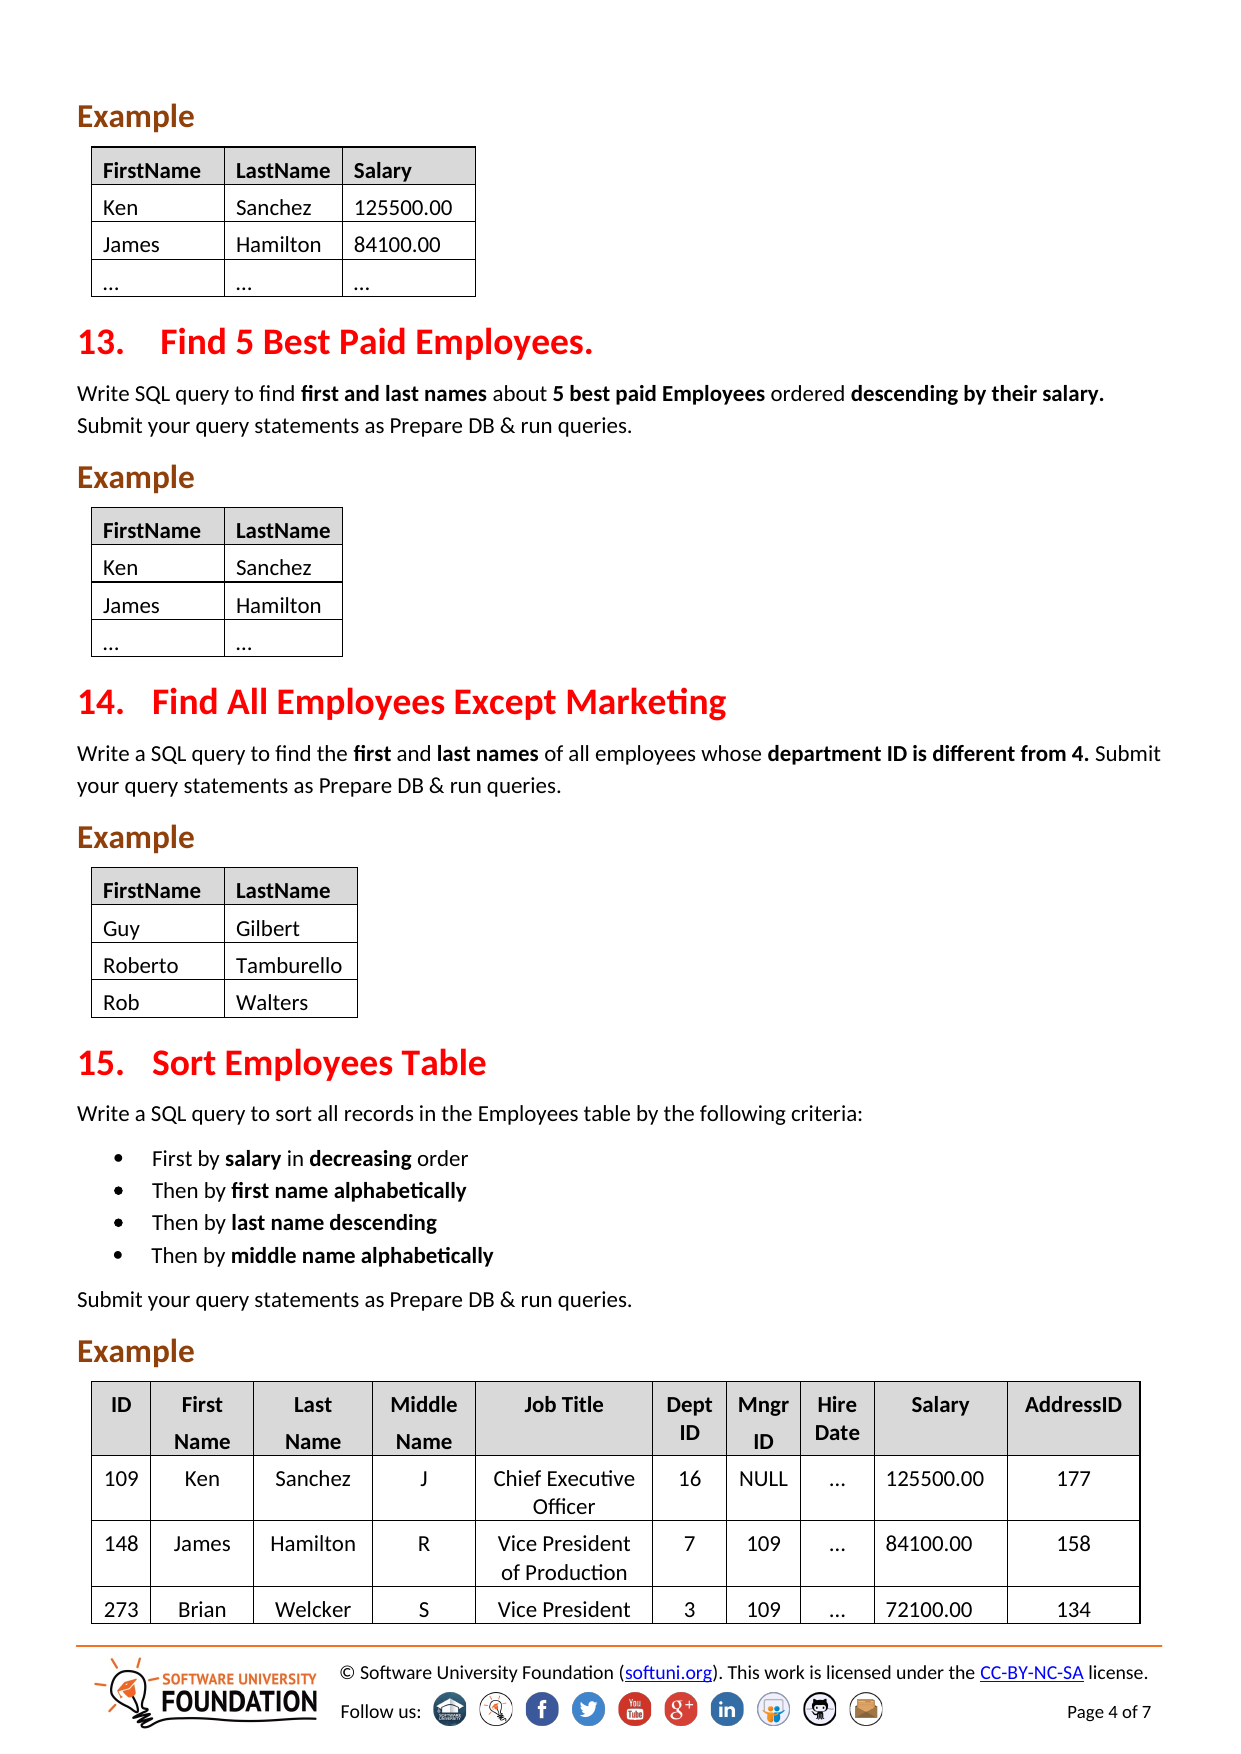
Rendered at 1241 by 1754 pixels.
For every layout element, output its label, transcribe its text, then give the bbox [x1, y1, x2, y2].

table_header DeptID [653, 1382, 726, 1455]
table_cell Ken [92, 185, 224, 221]
table_cell … [92, 620, 224, 656]
table_cell Hamilton [225, 222, 342, 258]
picture [433, 1692, 467, 1726]
subtitle Sort Employees Table [77, 1038, 1163, 1084]
subtitle Example [77, 1330, 1163, 1371]
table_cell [476, 1587, 652, 1623]
picture [525, 1692, 559, 1726]
table_header Salary [343, 148, 475, 184]
picture [664, 1692, 698, 1726]
table_header FirstName [92, 868, 224, 904]
table_cell James [151, 1521, 253, 1586]
table_header LastName [225, 148, 342, 184]
picture [572, 1692, 605, 1726]
picture [93, 1656, 317, 1729]
table_cell 3 [653, 1587, 726, 1623]
table_cell Roberto [92, 943, 224, 979]
text Write a SQL query to find the first and last names of all employees whose department ID is different from 4. Submit your query statements as Prepare DB & run queries. [77, 739, 1163, 799]
table_cell Walters [225, 980, 357, 1017]
picture [618, 1692, 652, 1726]
table_header ID [92, 1382, 150, 1455]
table_cell 109 [92, 1456, 150, 1520]
table_cell Gilbert [225, 905, 357, 942]
table_header HireDate [801, 1382, 874, 1455]
table_header First Name [151, 1382, 253, 1455]
table_cell Tamburello [225, 943, 357, 979]
picture [710, 1692, 744, 1726]
table_header Salary [875, 1382, 1007, 1455]
table_cell 109 [727, 1521, 800, 1586]
table_cell NULL [727, 1456, 800, 1520]
picture [479, 1692, 513, 1726]
table_cell Welcker [254, 1587, 372, 1623]
text Write SQL query to find first and last names about 5 best paid Employees ordered descending by their salary. Submit your query statements as Prepare DB & run queries. [77, 379, 1163, 439]
list Then by last name descending [114, 1208, 1163, 1237]
table_cell … [801, 1456, 874, 1520]
table_cell Hamilton [225, 583, 342, 619]
table_cell … [225, 620, 342, 656]
table_cell James [92, 583, 224, 619]
subtitle Find All Employees Except Marketing [77, 678, 1163, 724]
table_cell Vice President of Production [476, 1521, 652, 1586]
table_cell 84100.00 [343, 222, 475, 258]
picture [803, 1692, 837, 1726]
table_cell 84100.00 [875, 1521, 1007, 1586]
table_header Middle Name [373, 1382, 475, 1455]
list Then by middle name alphabetically [114, 1241, 1163, 1269]
table_cell Sanchez [225, 545, 342, 581]
table_cell 109 [727, 1587, 800, 1623]
table_cell … [225, 260, 342, 296]
table_cell Guy [92, 905, 224, 942]
table_cell 125500.00 [343, 185, 475, 221]
table_header Mngr ID [727, 1382, 800, 1455]
table_cell Sanchez [225, 185, 342, 221]
table_header FirstName [92, 148, 224, 184]
table_cell Sanchez [254, 1456, 372, 1520]
table_cell Hamilton [254, 1521, 372, 1586]
table_cell 7 [653, 1521, 726, 1586]
subtitle Example [77, 456, 1163, 496]
table_cell 134 [1008, 1587, 1139, 1623]
table_cell Ken [92, 545, 224, 581]
table_cell 177 [1008, 1456, 1139, 1520]
table_header LastName [225, 508, 342, 544]
table_cell … [801, 1587, 874, 1623]
text Submit your query statements as Prepare DB & run queries. [77, 1285, 1163, 1313]
table_cell 125500.00 [875, 1456, 1007, 1520]
table_cell Ken [151, 1456, 253, 1520]
table_cell 158 [1008, 1521, 1139, 1586]
table_cell James [92, 222, 224, 258]
table_cell R [373, 1521, 475, 1586]
table_cell … [343, 260, 475, 296]
list First by salary in decreasing order [114, 1144, 1163, 1172]
subtitle Example [77, 95, 1163, 136]
table_cell … [801, 1521, 874, 1586]
table_header FirstName [92, 508, 224, 544]
table_cell 273 [92, 1587, 150, 1623]
table_cell … [92, 260, 224, 296]
table_cell 16 [653, 1456, 726, 1520]
text Write a SQL query to sort all records in the Employees table by the following criteria: [77, 1099, 1163, 1127]
table_header LastName [225, 868, 357, 904]
picture [849, 1692, 883, 1726]
table_cell 72100.00 [875, 1587, 1007, 1623]
table_header Last Name [254, 1382, 372, 1455]
table_cell S [373, 1587, 475, 1623]
subtitle Example [77, 816, 1163, 857]
table_cell Rob [92, 980, 224, 1017]
list Then by first name alphabetically [114, 1176, 1163, 1204]
table_header AddressID [1008, 1382, 1139, 1455]
picture [757, 1692, 790, 1726]
subtitle Find 5 Best Paid Employees. [77, 318, 1163, 364]
table_header Job Title [476, 1382, 652, 1455]
table_cell 148 [92, 1521, 150, 1586]
table_cell J [373, 1456, 475, 1520]
table_cell Chief Executive Officer [476, 1456, 652, 1520]
table_cell Brian [151, 1587, 253, 1623]
